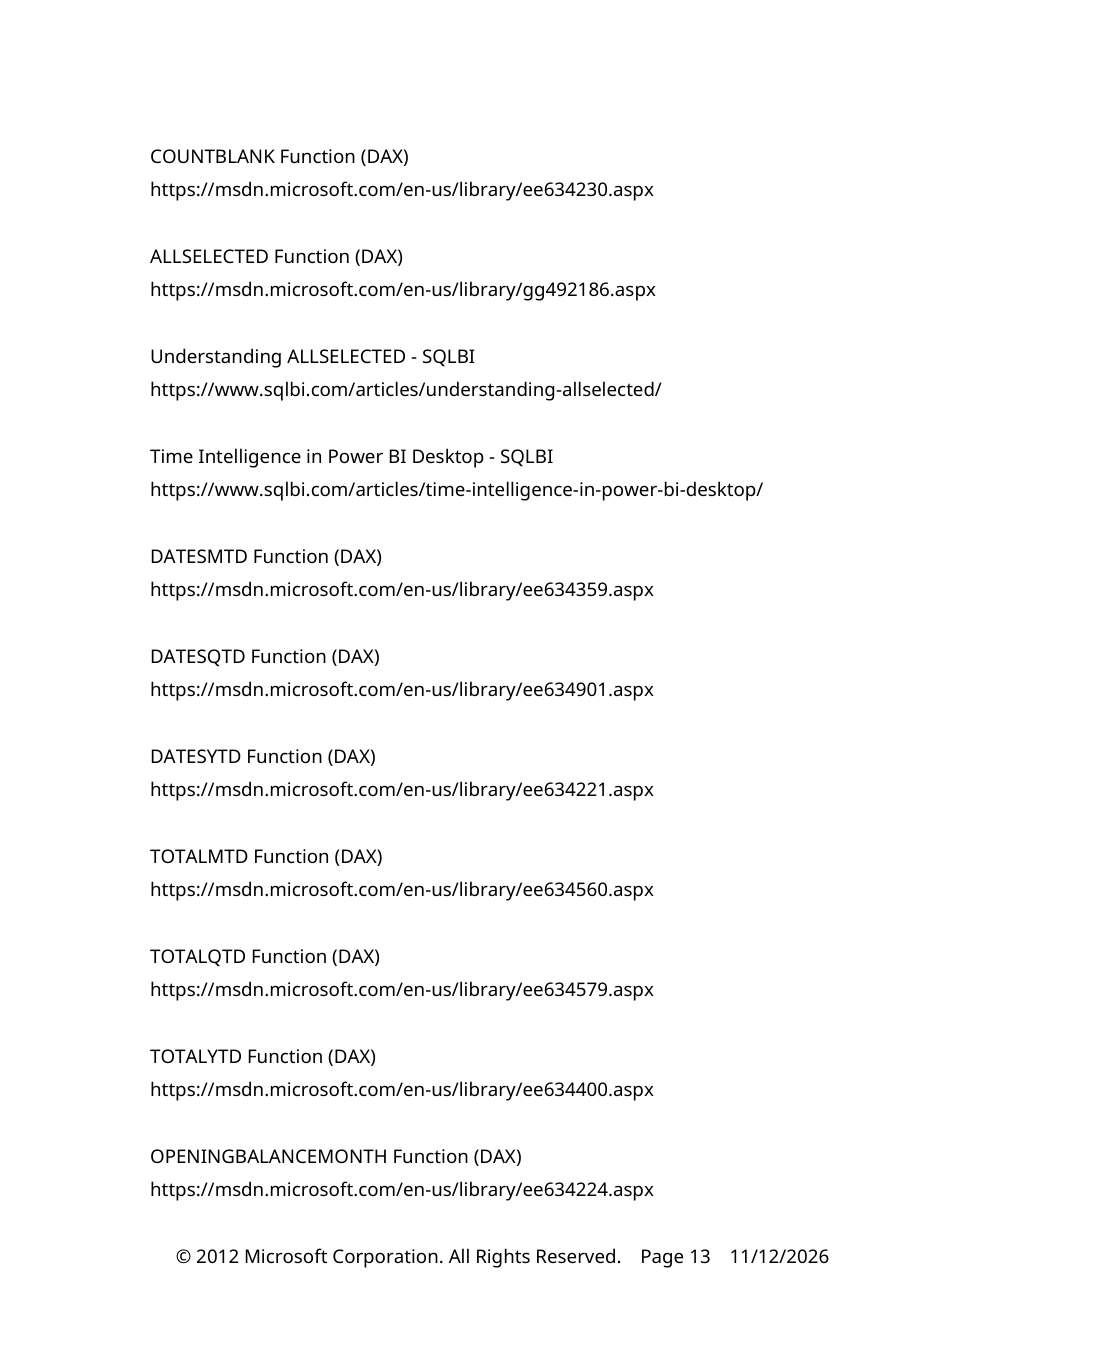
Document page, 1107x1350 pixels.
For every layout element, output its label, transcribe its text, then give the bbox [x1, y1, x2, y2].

text https://msdn.microsoft.com/en-us/library/ee634400.aspx [150, 1075, 927, 1102]
text https://www.sqlbi.com/articles/understanding-allselected/ [150, 375, 927, 402]
text https://msdn.microsoft.com/en-us/library/ee634359.aspx [150, 575, 927, 602]
text https://msdn.microsoft.com/en-us/library/gg492186.aspx [150, 275, 927, 302]
text TOTALMTD Function (DAX) [150, 842, 927, 869]
text https://msdn.microsoft.com/en-us/library/ee634230.aspx [150, 175, 927, 202]
text ALLSELECTED Function (DAX) [150, 242, 927, 269]
text https://www.sqlbi.com/articles/time-intelligence-in-power-bi-desktop/ [150, 475, 927, 502]
text DATESQTD Function (DAX) [150, 642, 927, 669]
text https://msdn.microsoft.com/en-us/library/ee634579.aspx [150, 975, 927, 1002]
text Time Intelligence in Power BI Desktop - SQLBI [150, 442, 927, 469]
text https://msdn.microsoft.com/en-us/library/ee634221.aspx [150, 775, 927, 802]
text COUNTBLANK Function (DAX) [150, 142, 927, 169]
text TOTALYTD Function (DAX) [150, 1042, 927, 1069]
text DATESYTD Function (DAX) [150, 742, 927, 769]
text TOTALQTD Function (DAX) [150, 942, 927, 969]
text OPENINGBALANCEMONTH Function (DAX) [150, 1142, 927, 1169]
text https://msdn.microsoft.com/en-us/library/ee634560.aspx [150, 875, 927, 902]
text DATESMTD Function (DAX) [150, 542, 927, 569]
text https://msdn.microsoft.com/en-us/library/ee634901.aspx [150, 675, 927, 702]
text Understanding ALLSELECTED - SQLBI [150, 342, 927, 369]
text https://msdn.microsoft.com/en-us/library/ee634224.aspx [150, 1175, 927, 1202]
